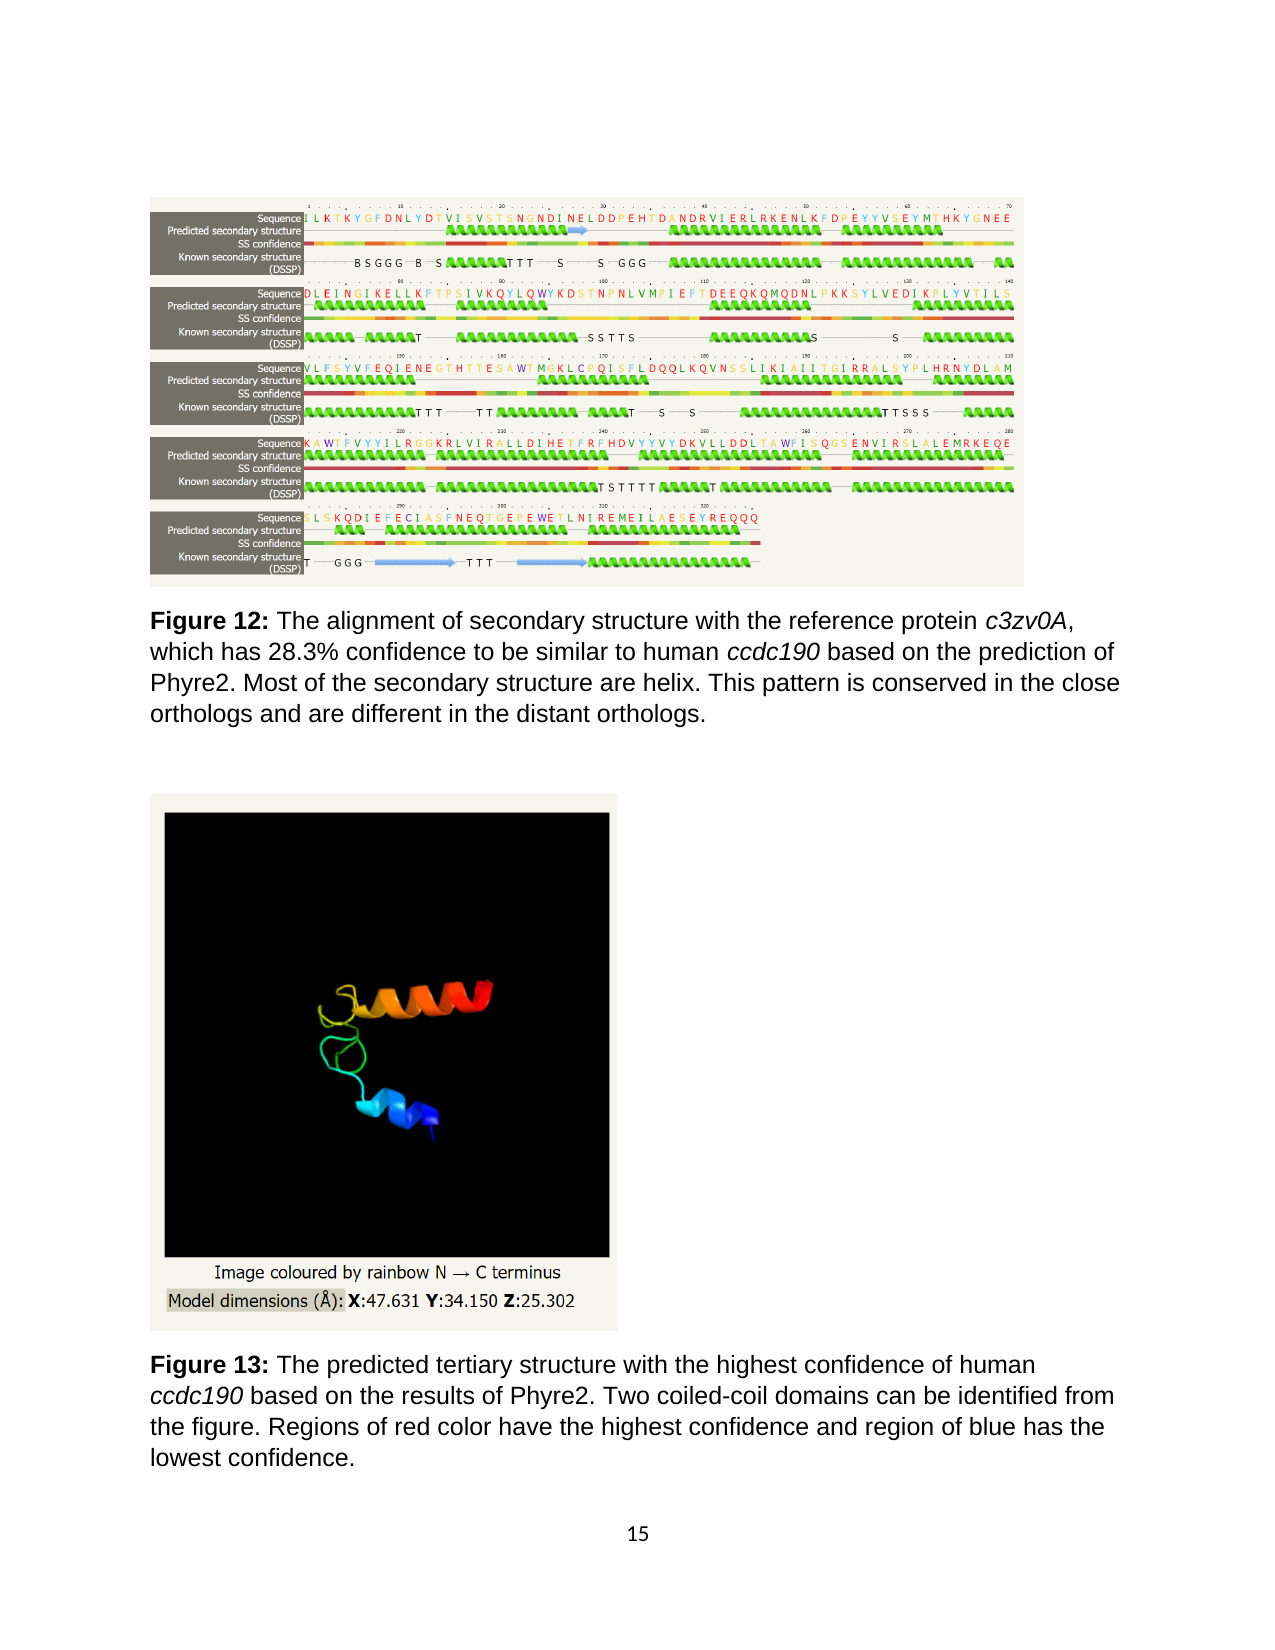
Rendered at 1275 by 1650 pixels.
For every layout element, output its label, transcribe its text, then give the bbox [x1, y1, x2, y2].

text Figure 12: The alignment of secondary structure with the reference protein c3zv0A, which has 28.3% confidence to be similar to human ccdc190 based on the prediction of Phyre2. Most of the secondary structure are helix. This pattern is conserved in the close orthologs and are different in the distant orthologs. [150, 606, 1125, 728]
picture [150, 794, 618, 1331]
picture [150, 197, 1025, 587]
text Figure 13: The predicted tertiary structure with the highest confidence of human ccdc190 based on the results of Phyre2. Two coiled-coil domains can be identified from the figure. Regions of red color have the highest confidence and region of blue has the lowest confidence. [150, 1350, 1125, 1472]
